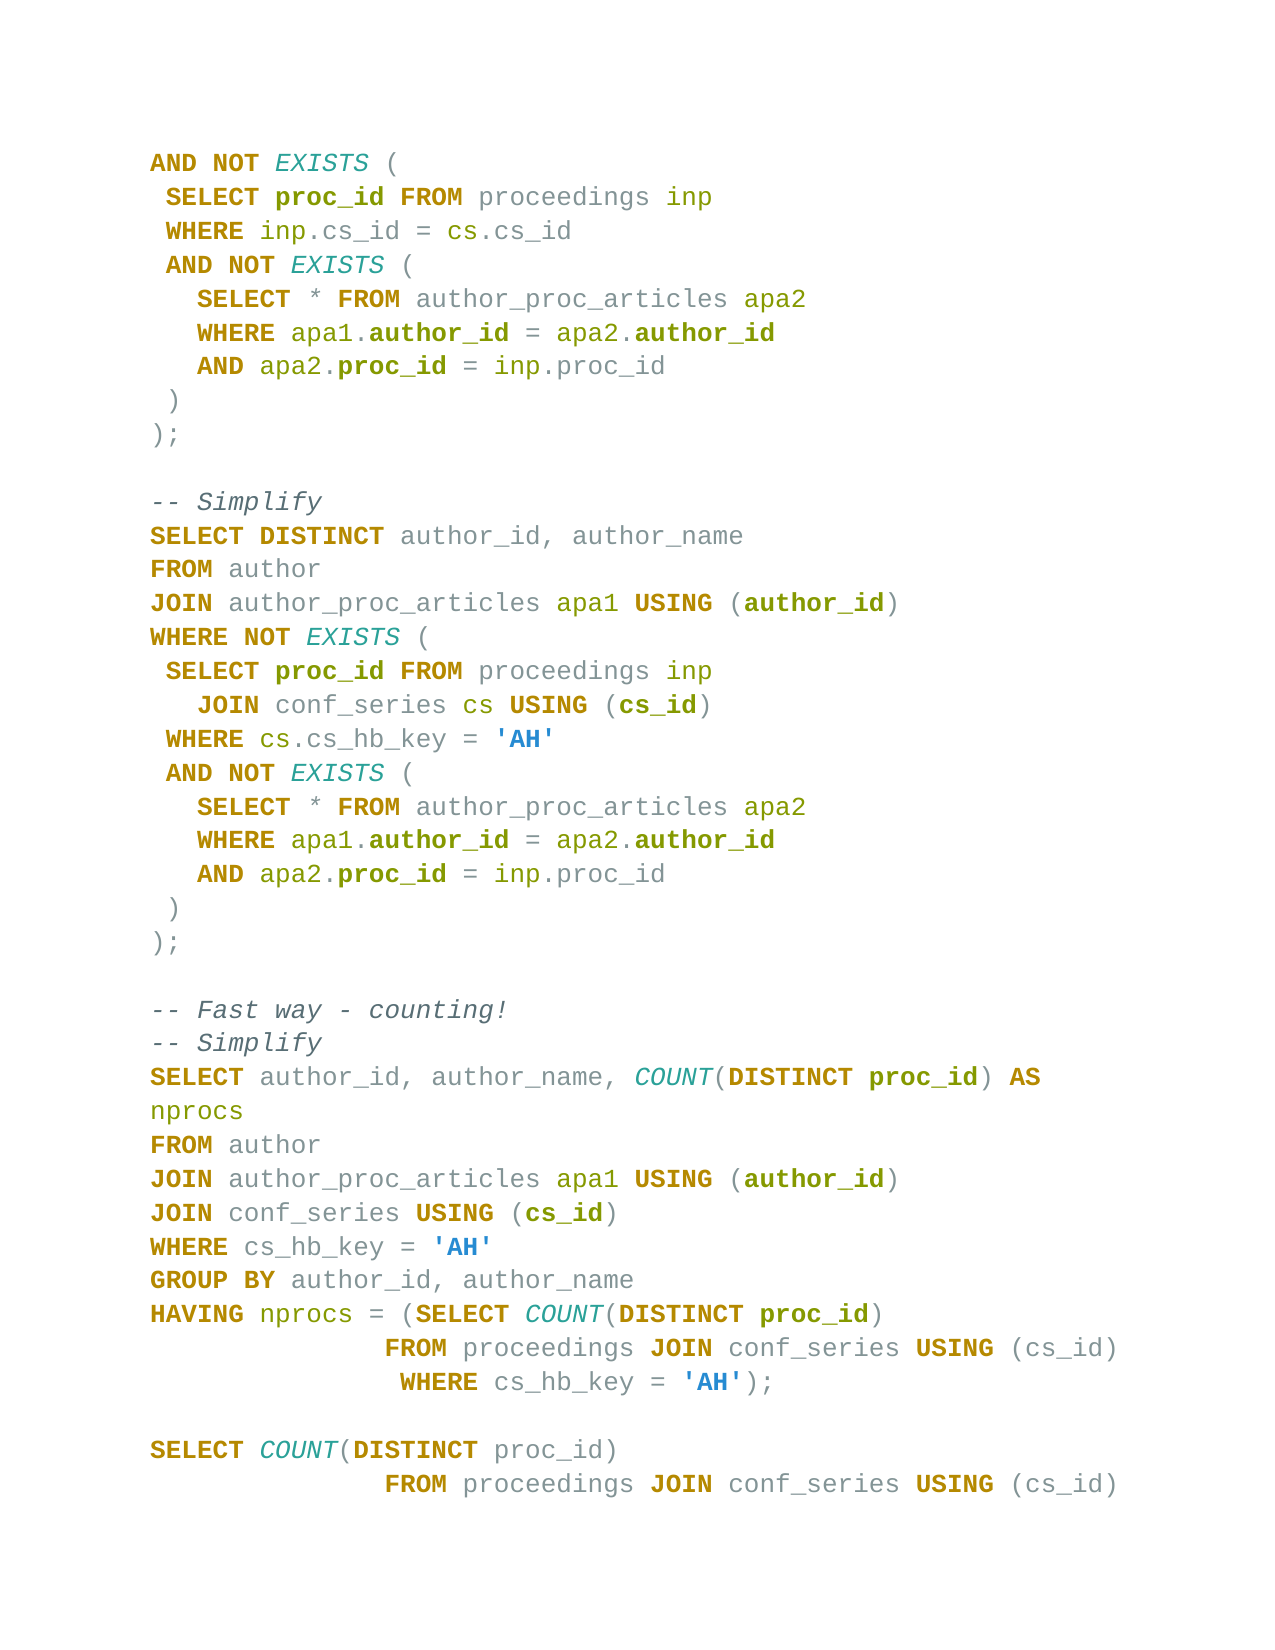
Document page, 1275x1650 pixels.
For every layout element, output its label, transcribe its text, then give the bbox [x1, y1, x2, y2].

text JOIN conf_series cs USING (cs_id) [150, 692, 1125, 721]
text JOIN author_proc_articles apa1 USING (author_id) [150, 1166, 1125, 1195]
text WHERE cs_hb_key = 'AH' [150, 1233, 1125, 1263]
text JOIN conf_series USING (cs_id) [150, 1199, 1125, 1229]
text SELECT * FROM author_proc_articles apa2 [150, 793, 1125, 823]
text ); [150, 421, 1125, 450]
text SELECT * FROM author_proc_articles apa2 [150, 285, 1125, 315]
text FROM author [150, 556, 1125, 586]
text ); [150, 929, 1125, 958]
text FROM proceedings JOIN conf_series USING (cs_id) [150, 1470, 1125, 1500]
text FROM author [150, 1132, 1125, 1161]
text SELECT COUNT(DISTINCT proc_id) [150, 1436, 1125, 1466]
text JOIN author_proc_articles apa1 USING (author_id) [150, 590, 1125, 619]
text ) [150, 387, 1125, 416]
text SELECT DISTINCT author_id, author_name [150, 522, 1125, 552]
text AND NOT EXISTS ( [150, 252, 1125, 281]
text ) [150, 895, 1125, 924]
text AND NOT EXISTS ( [150, 150, 1125, 179]
text SELECT proc_id FROM proceedings inp [150, 184, 1125, 213]
text AND apa2.proc_id = inp.proc_id [150, 861, 1125, 890]
text WHERE inp.cs_id = cs.cs_id [150, 218, 1125, 247]
text SELECT author_id, author_name, COUNT(DISTINCT proc_id) AS nprocs [150, 1064, 1125, 1127]
text AND NOT EXISTS ( [150, 759, 1125, 789]
text -- Fast way - counting! [150, 996, 1125, 1026]
text GROUP BY author_id, author_name [150, 1267, 1125, 1297]
text -- Simplify [150, 1030, 1125, 1060]
text HAVING nprocs = (SELECT COUNT(DISTINCT proc_id) [150, 1301, 1125, 1331]
text FROM proceedings JOIN conf_series USING (cs_id) [150, 1335, 1125, 1364]
text AND apa2.proc_id = inp.proc_id [150, 353, 1125, 383]
text WHERE cs_hb_key = 'AH'); [150, 1369, 1125, 1398]
text WHERE NOT EXISTS ( [150, 624, 1125, 653]
text SELECT proc_id FROM proceedings inp [150, 658, 1125, 687]
text -- Simplify [150, 488, 1125, 518]
text WHERE apa1.author_id = apa2.author_id [150, 319, 1125, 349]
text WHERE cs.cs_hb_key = 'AH' [150, 726, 1125, 755]
text WHERE apa1.author_id = apa2.author_id [150, 827, 1125, 857]
